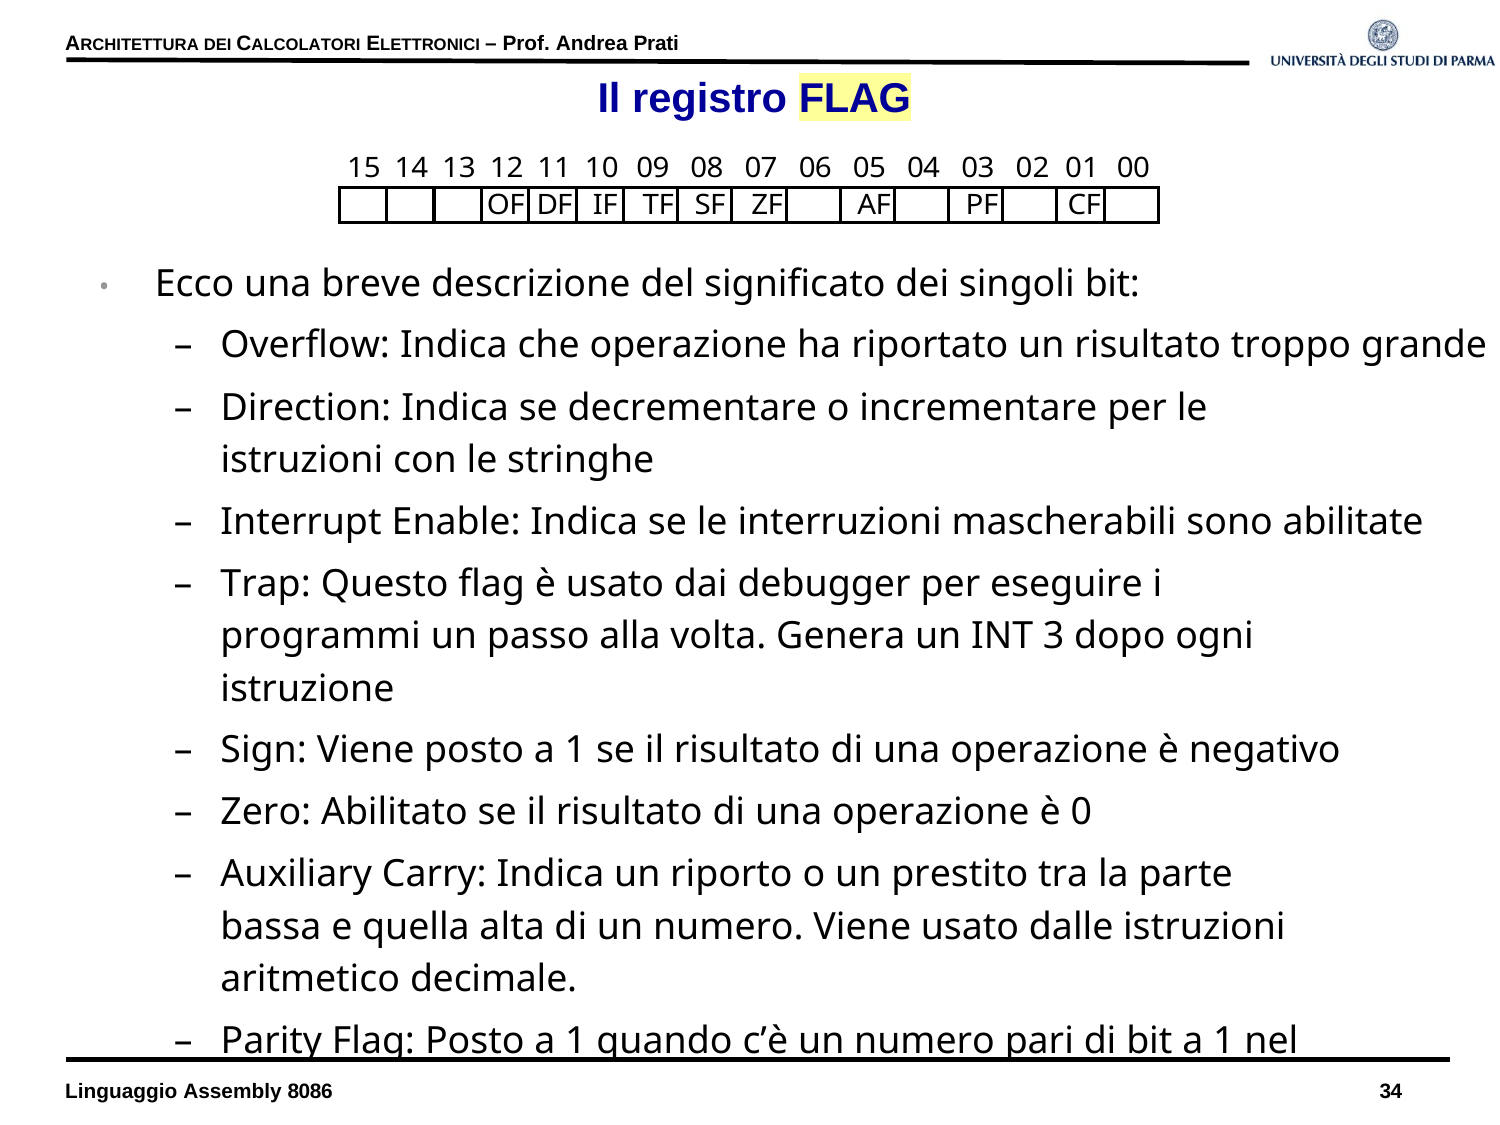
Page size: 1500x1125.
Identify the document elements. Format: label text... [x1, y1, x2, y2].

table_header [483, 189, 527, 221]
list Zero: Abilitato se il risultato di una operazione è 0 [173, 785, 1500, 836]
list Ecco una breve descrizione del significato dei singoli bit: [98, 256, 1500, 307]
text ARCHITETTURA DEI CALCOLATORI ELETTRONICI – Prof. Andrea Prati [65, 31, 1265, 55]
list Overflow: Indica che operazione ha riportato un risultato troppo grande [173, 318, 1500, 369]
table_header [388, 189, 432, 221]
table_header [436, 189, 480, 221]
subtitle Il registro FLAG [8, 62, 1500, 121]
list Direction: Indica se decrementare o incrementare per le istruzioni con le stringhe [173, 380, 1375, 483]
table_header PF [1004, 189, 1055, 221]
table_header ZF [788, 189, 839, 221]
table_header IF [625, 189, 676, 221]
table_header [1058, 189, 1103, 221]
table_header CF [1106, 189, 1157, 221]
text 15 14 13 12 11 10 09 08 07 06 05 04 03 02 01 00 [347, 147, 1500, 185]
table_header [950, 189, 1001, 221]
table_header TF [679, 189, 730, 221]
table_header AF [896, 189, 947, 221]
table_header [341, 189, 385, 221]
list Sign: Viene posto a 1 se il risultato di una operazione è negativo [173, 723, 1500, 774]
list Interrupt Enable: Indica se le interruzioni mascherabili sono abilitate [173, 494, 1500, 545]
list Trap: Questo flag è usato dai debugger per eseguire i programmi un passo alla volta. Genera un INT 3 dopo ogni istruzione [173, 556, 1352, 712]
table_header DF [578, 189, 622, 221]
table_header [842, 189, 893, 221]
table_header OF [530, 189, 575, 221]
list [173, 1013, 1390, 1064]
table_header SF [733, 189, 785, 221]
picture [1265, 10, 1500, 67]
list Auxiliary Carry: Indica un riporto o un prestito tra la parte bassa e quella alta di un numero. Viene usato dalle istruzioni aritmetico decimale. [173, 847, 1302, 1003]
